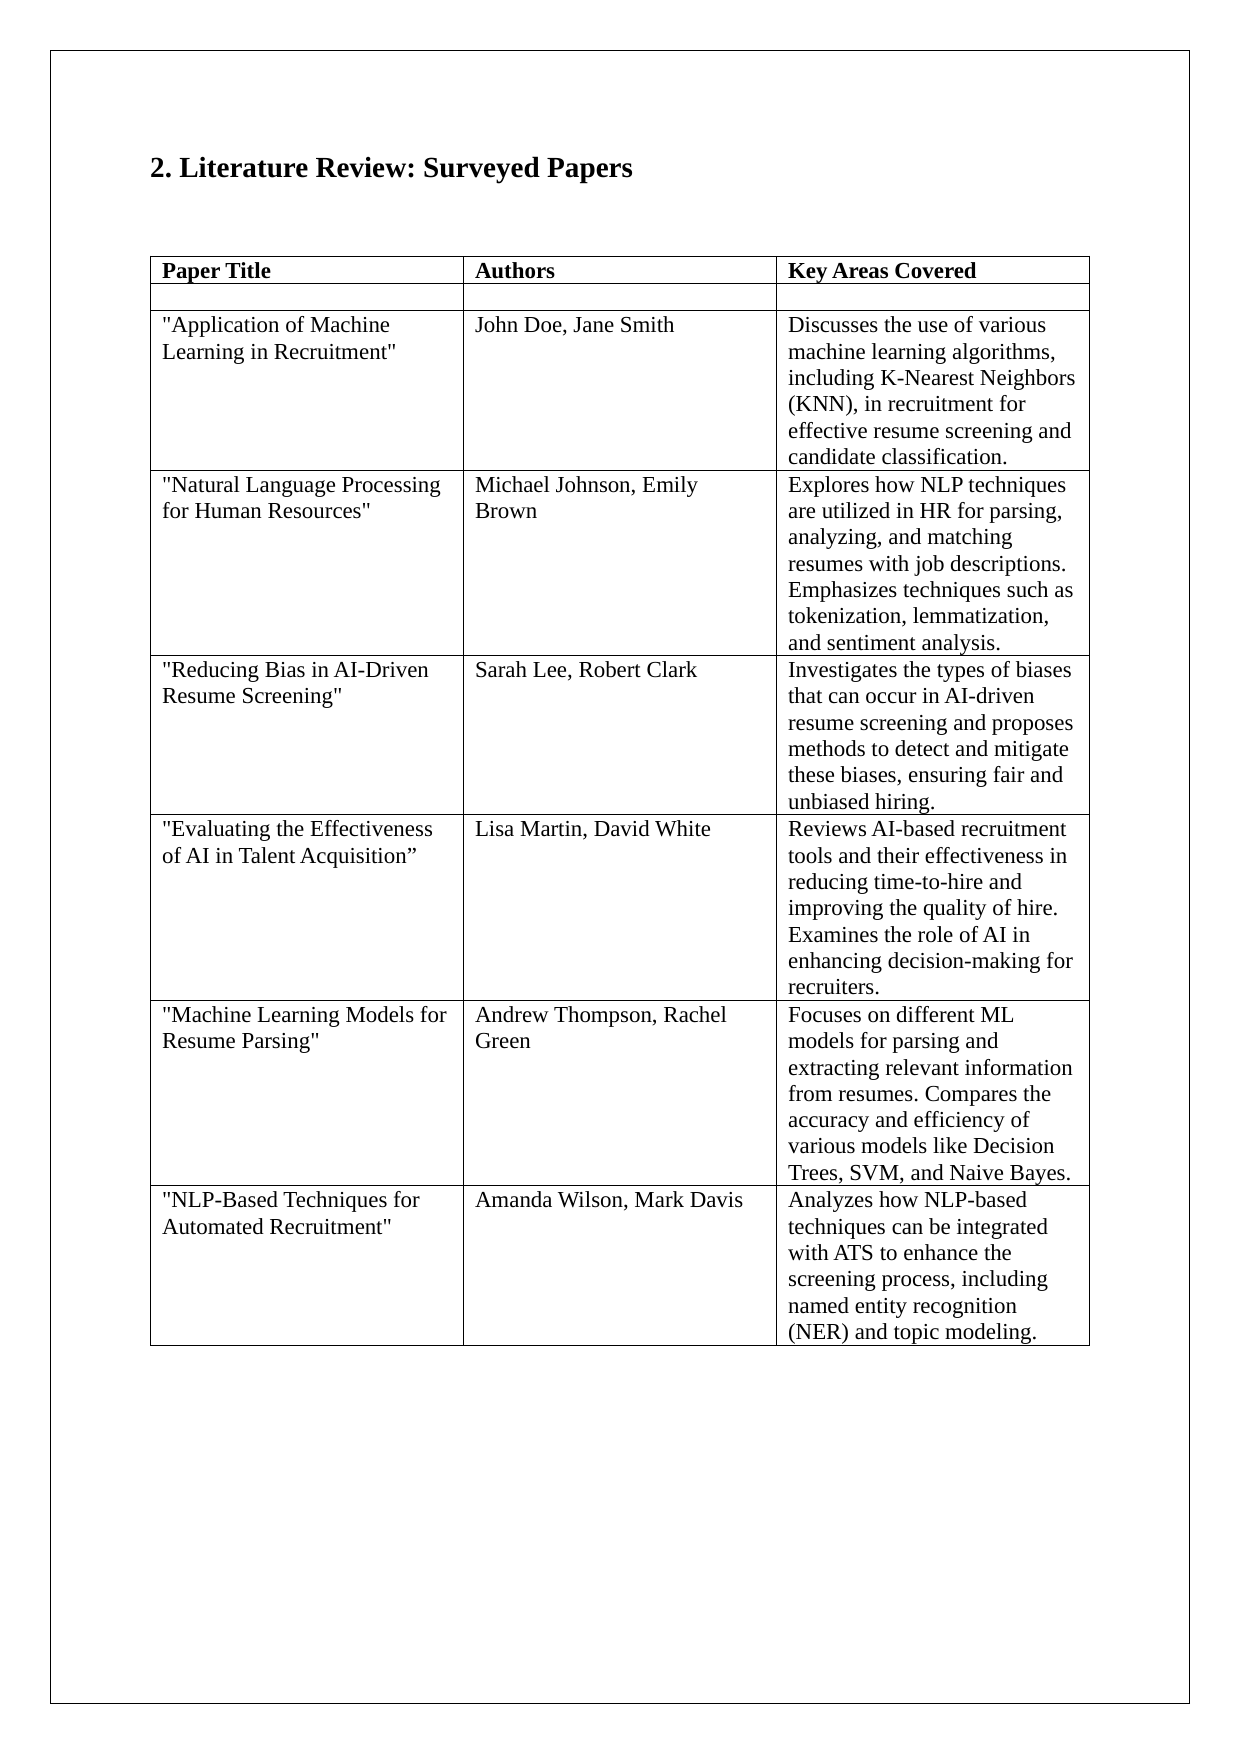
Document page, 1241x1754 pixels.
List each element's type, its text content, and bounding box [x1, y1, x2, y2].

table_cell "Application of Machine Learning in Recruitment" [151, 311, 463, 469]
table_cell Discusses the use of various machine learning algorithms, including K-Nearest Neighbors (KNN), in recruitment for effective resume screening and candidate classification. [777, 311, 1089, 469]
table_cell "Machine Learning Models for Resume Parsing" [151, 1001, 463, 1185]
table_cell "Natural Language Processing for Human Resources" [151, 471, 463, 655]
table_cell Amanda Wilson, Mark Davis [464, 1186, 776, 1344]
table_cell "Reducing Bias in AI-Driven Resume Screening" [151, 656, 463, 814]
table_header Authors [464, 257, 776, 283]
table_cell Explores how NLP techniques are utilized in HR for parsing, analyzing, and matching resumes with job descriptions. Emphasizes techniques such as tokenization, lemmatization, and sentiment analysis. [777, 471, 1089, 655]
table_cell "Evaluating the Effectiveness of AI in Talent Acquisition” [151, 815, 463, 1000]
table_cell "NLP-Based Techniques for Automated Recruitment" [151, 1186, 463, 1344]
table_cell Analyzes how NLP-based techniques can be integrated with ATS to enhance the screening process, including named entity recognition (NER) and topic modeling. [777, 1186, 1089, 1344]
table_cell [464, 284, 776, 310]
table_cell Sarah Lee, Robert Clark [464, 656, 776, 814]
table_cell Focuses on different ML models for parsing and extracting relevant information from resumes. Compares the accuracy and efficiency of various models like Decision Trees, SVM, and Naive Bayes. [777, 1001, 1089, 1185]
table_cell [777, 284, 1089, 310]
table_header Paper Title [151, 257, 463, 283]
table_cell [151, 284, 463, 310]
table_cell John Doe, Jane Smith [464, 311, 776, 469]
table_cell Reviews AI-based recruitment tools and their effectiveness in reducing time-to-hire and improving the quality of hire. Examines the role of AI in enhancing decision-making for recruiters. [777, 815, 1089, 1000]
table_cell Lisa Martin, David White [464, 815, 776, 1000]
table_cell Investigates the types of biases that can occur in AI-driven resume screening and proposes methods to detect and mitigate these biases, ensuring fair and unbiased hiring. [777, 656, 1089, 814]
table_cell Andrew Thompson, Rachel Green [464, 1001, 776, 1185]
text 2. Literature Review: Surveyed Papers [150, 150, 1090, 183]
table_header Key Areas Covered [777, 257, 1089, 283]
table_cell Michael Johnson, Emily Brown [464, 471, 776, 655]
